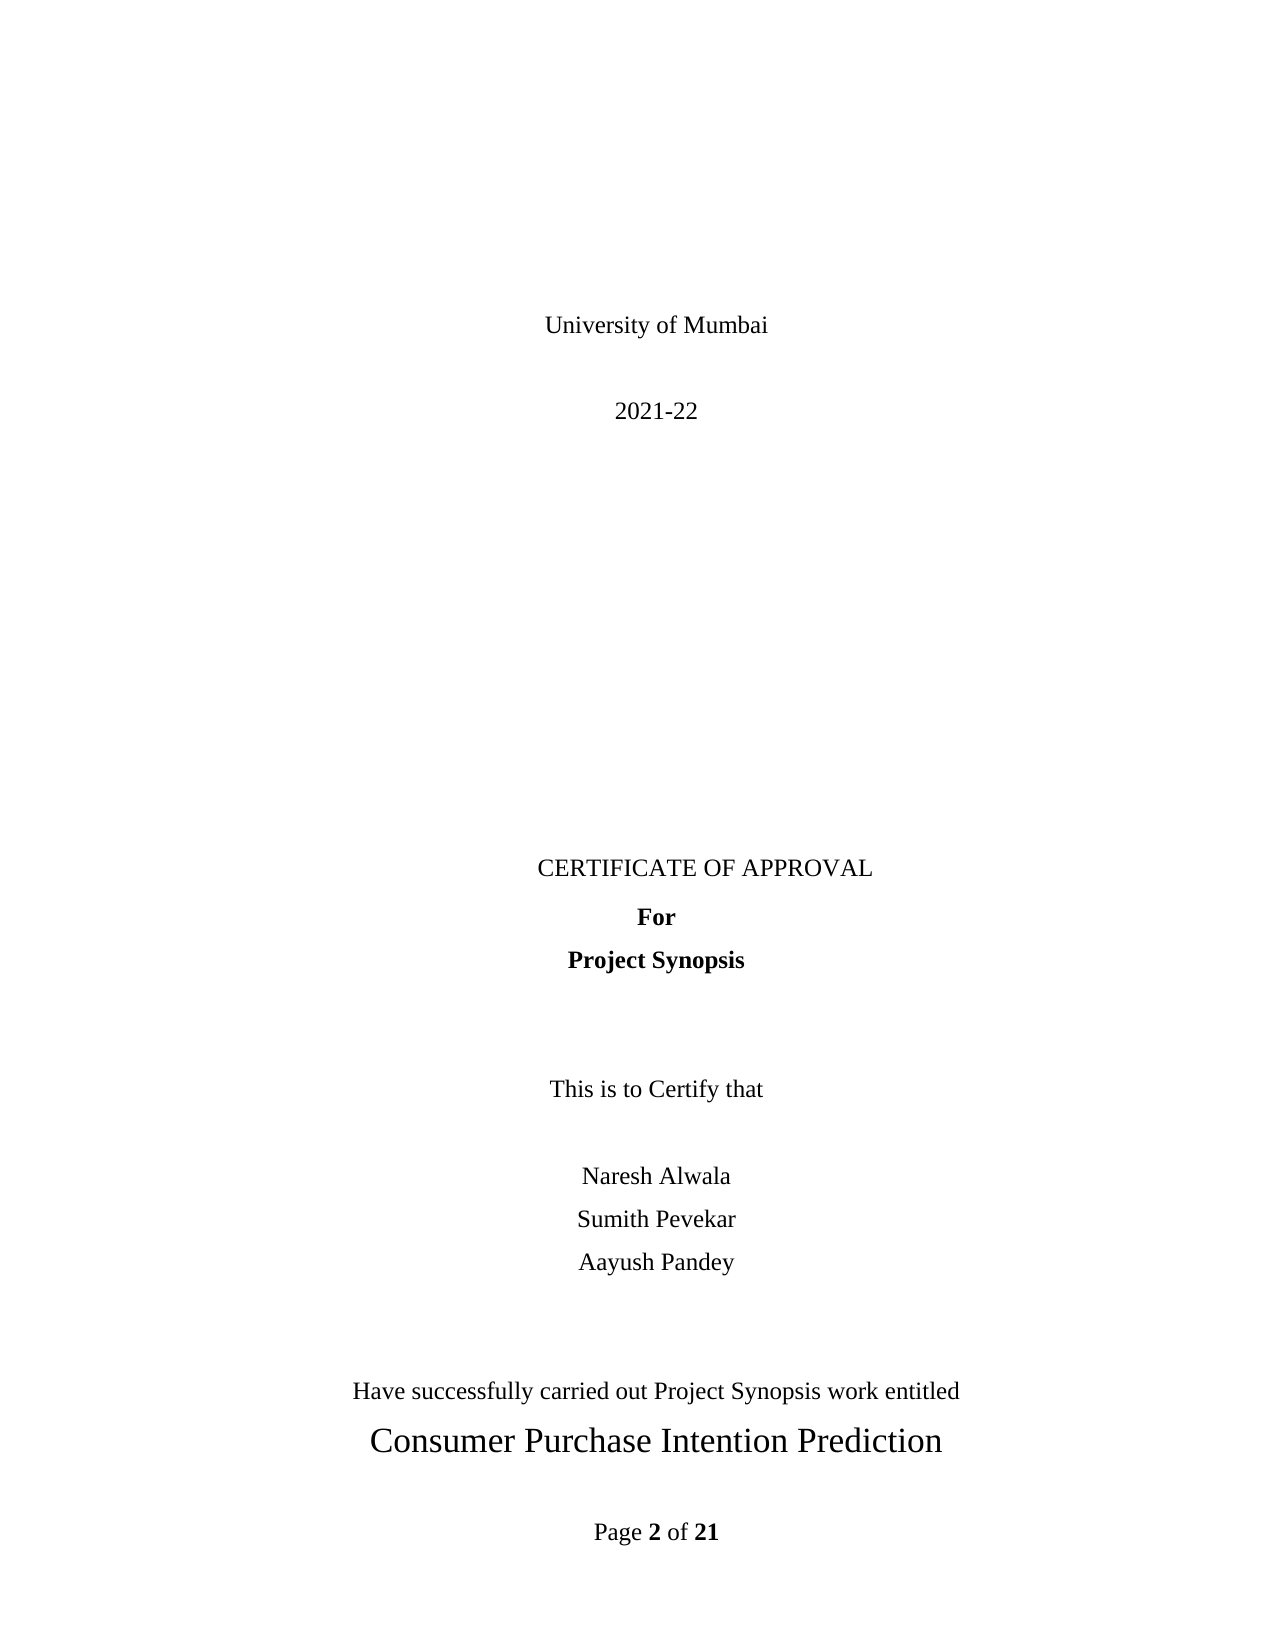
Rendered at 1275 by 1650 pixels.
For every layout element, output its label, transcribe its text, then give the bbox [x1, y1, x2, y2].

text Aayush Pandey [187, 1247, 1125, 1276]
text This is to Certify that [187, 1074, 1125, 1103]
subtitle CERTIFICATE OF APPROVAL [262, 853, 1125, 881]
text Project Synopsis [187, 945, 1125, 974]
text Sumith Pevekar [187, 1204, 1125, 1233]
subtitle Consumer Purchase Intention Prediction [187, 1419, 1125, 1460]
subtitle University of Mumbai [187, 310, 1125, 339]
subtitle 2021-22 [187, 396, 1125, 425]
text Naresh Alwala [187, 1161, 1125, 1189]
text For [187, 902, 1125, 931]
text Have successfully carried out Project Synopsis work entitled [187, 1376, 1125, 1405]
